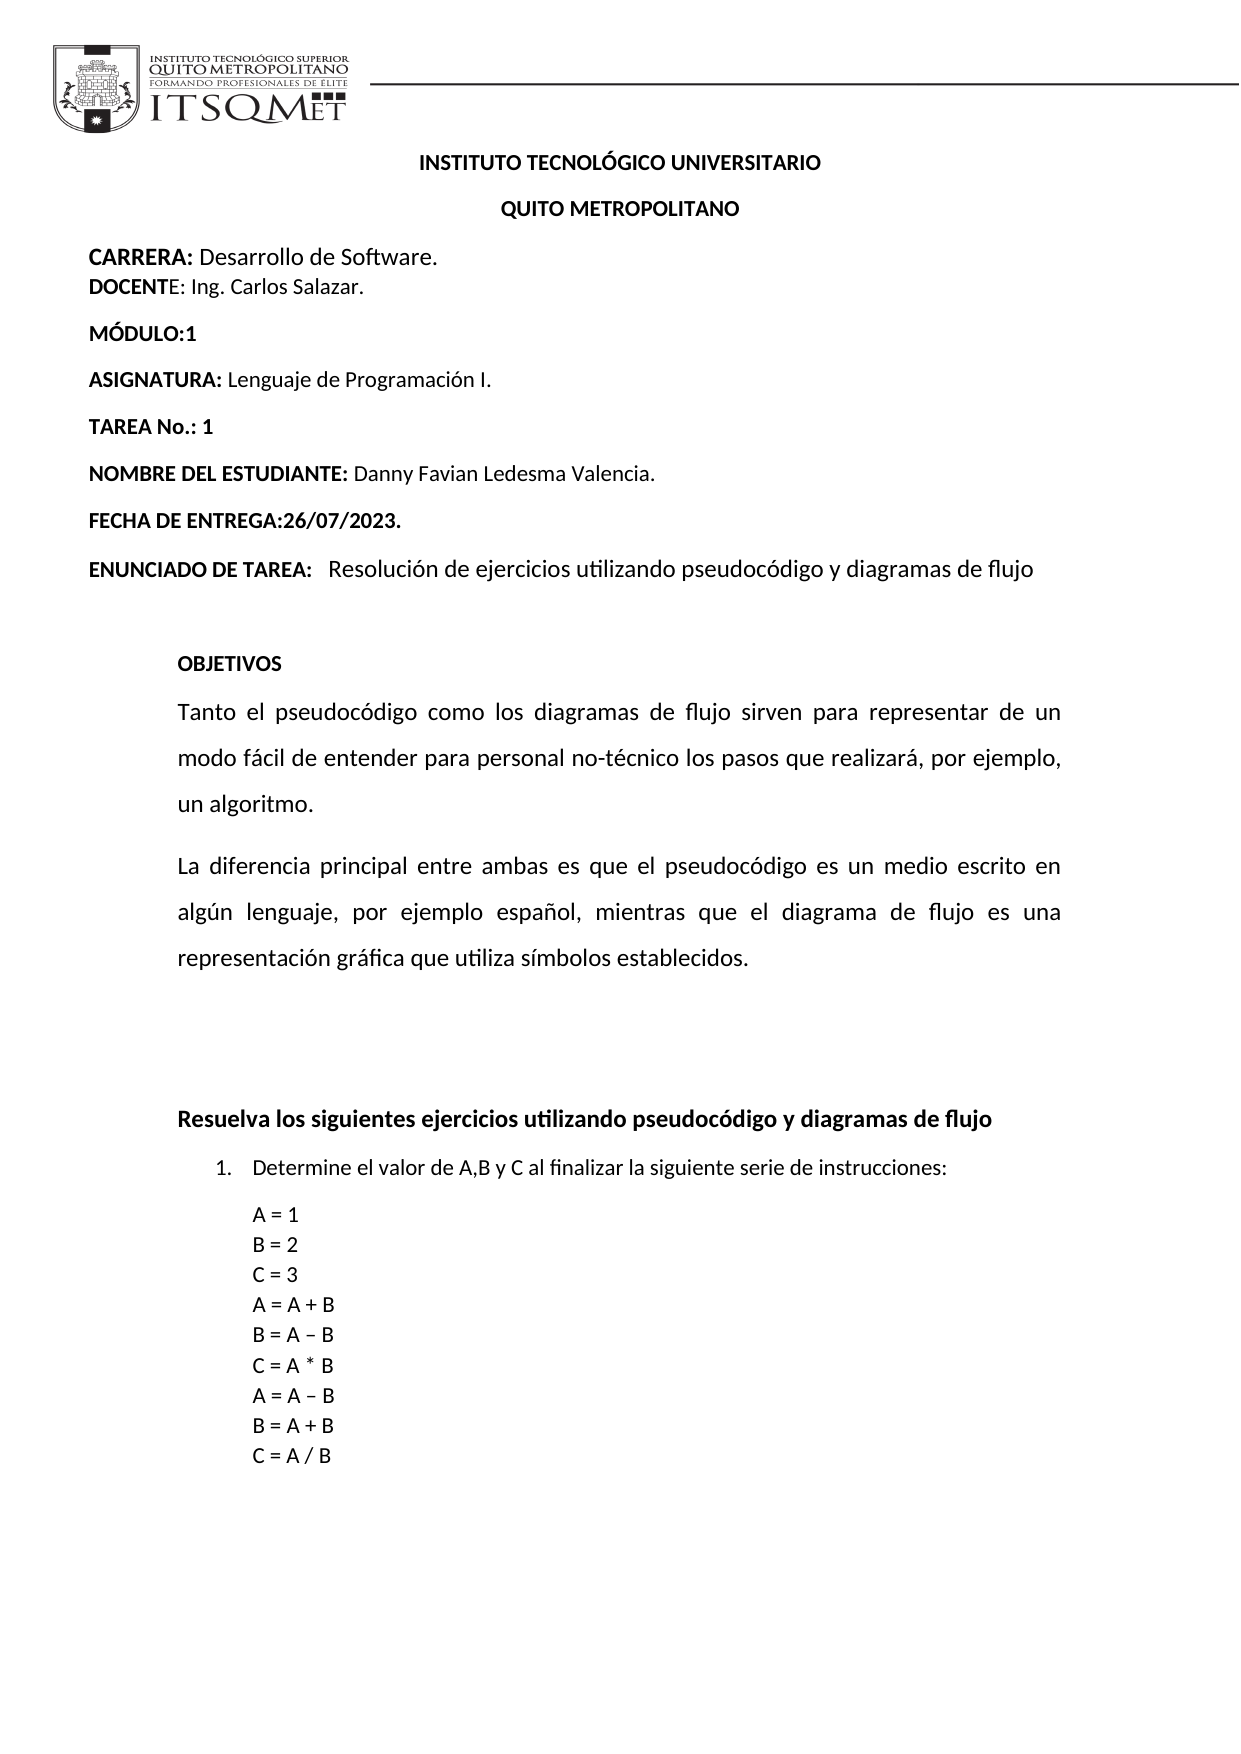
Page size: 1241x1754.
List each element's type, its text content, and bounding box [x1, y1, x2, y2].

text MÓDULO:1 [88, 319, 1063, 347]
text NOMBRE DEL ESTUDIANTE: Danny Favian Ledesma Valencia. [88, 459, 1063, 487]
text La diferencia principal entre ambas es que el pseudocódigo es un medio escrito en algún lenguaje, por ejemplo español, mientras que el diagrama de flujo es una representación gráfica que utiliza símbolos establecidos. [177, 850, 1063, 972]
text B = 2 [252, 1230, 1063, 1258]
text Resuelva los siguientes ejercicios utilizando pseudocódigo y diagramas de flujo [177, 1103, 1063, 1134]
text C = A / B [252, 1441, 1063, 1469]
picture [4, 3, 1239, 167]
text B = A – B [252, 1321, 1063, 1349]
text INSTITUTO TECNOLÓGICO UNIVERSITARIO [177, 148, 1063, 176]
list Determine el valor de A,B y C al finalizar la siguiente serie de instrucciones: [215, 1153, 1063, 1181]
text Tanto el pseudocódigo como los diagramas de flujo sirven para representar de un modo fácil de entender para personal no-técnico los pasos que realizará, por ejemplo, un algoritmo. [177, 696, 1063, 818]
text A = 1 [252, 1200, 1063, 1228]
text QUITO METROPOLITANO [177, 194, 1063, 222]
text CARRERA: Desarrollo de Software. [88, 241, 1063, 272]
text OBJETIVOS [177, 649, 1063, 678]
text A = A – B [252, 1381, 1063, 1409]
text ENUNCIADO DE TAREA: Resolución de ejercicios utilizando pseudocódigo y diagramas de flujo [88, 553, 1063, 584]
text C = A * B [252, 1351, 1063, 1379]
text TAREA No.: 1 [88, 412, 1063, 441]
text FECHA DE ENTREGA:26/07/2023. [88, 506, 1063, 534]
text A = A + B [252, 1290, 1063, 1318]
text B = A + B [252, 1411, 1063, 1439]
text DOCENTE: Ing. Carlos Salazar. [88, 272, 1063, 300]
text ASIGNATURA: Lenguaje de Programación I. [88, 366, 1063, 394]
text C = 3 [252, 1260, 1063, 1288]
